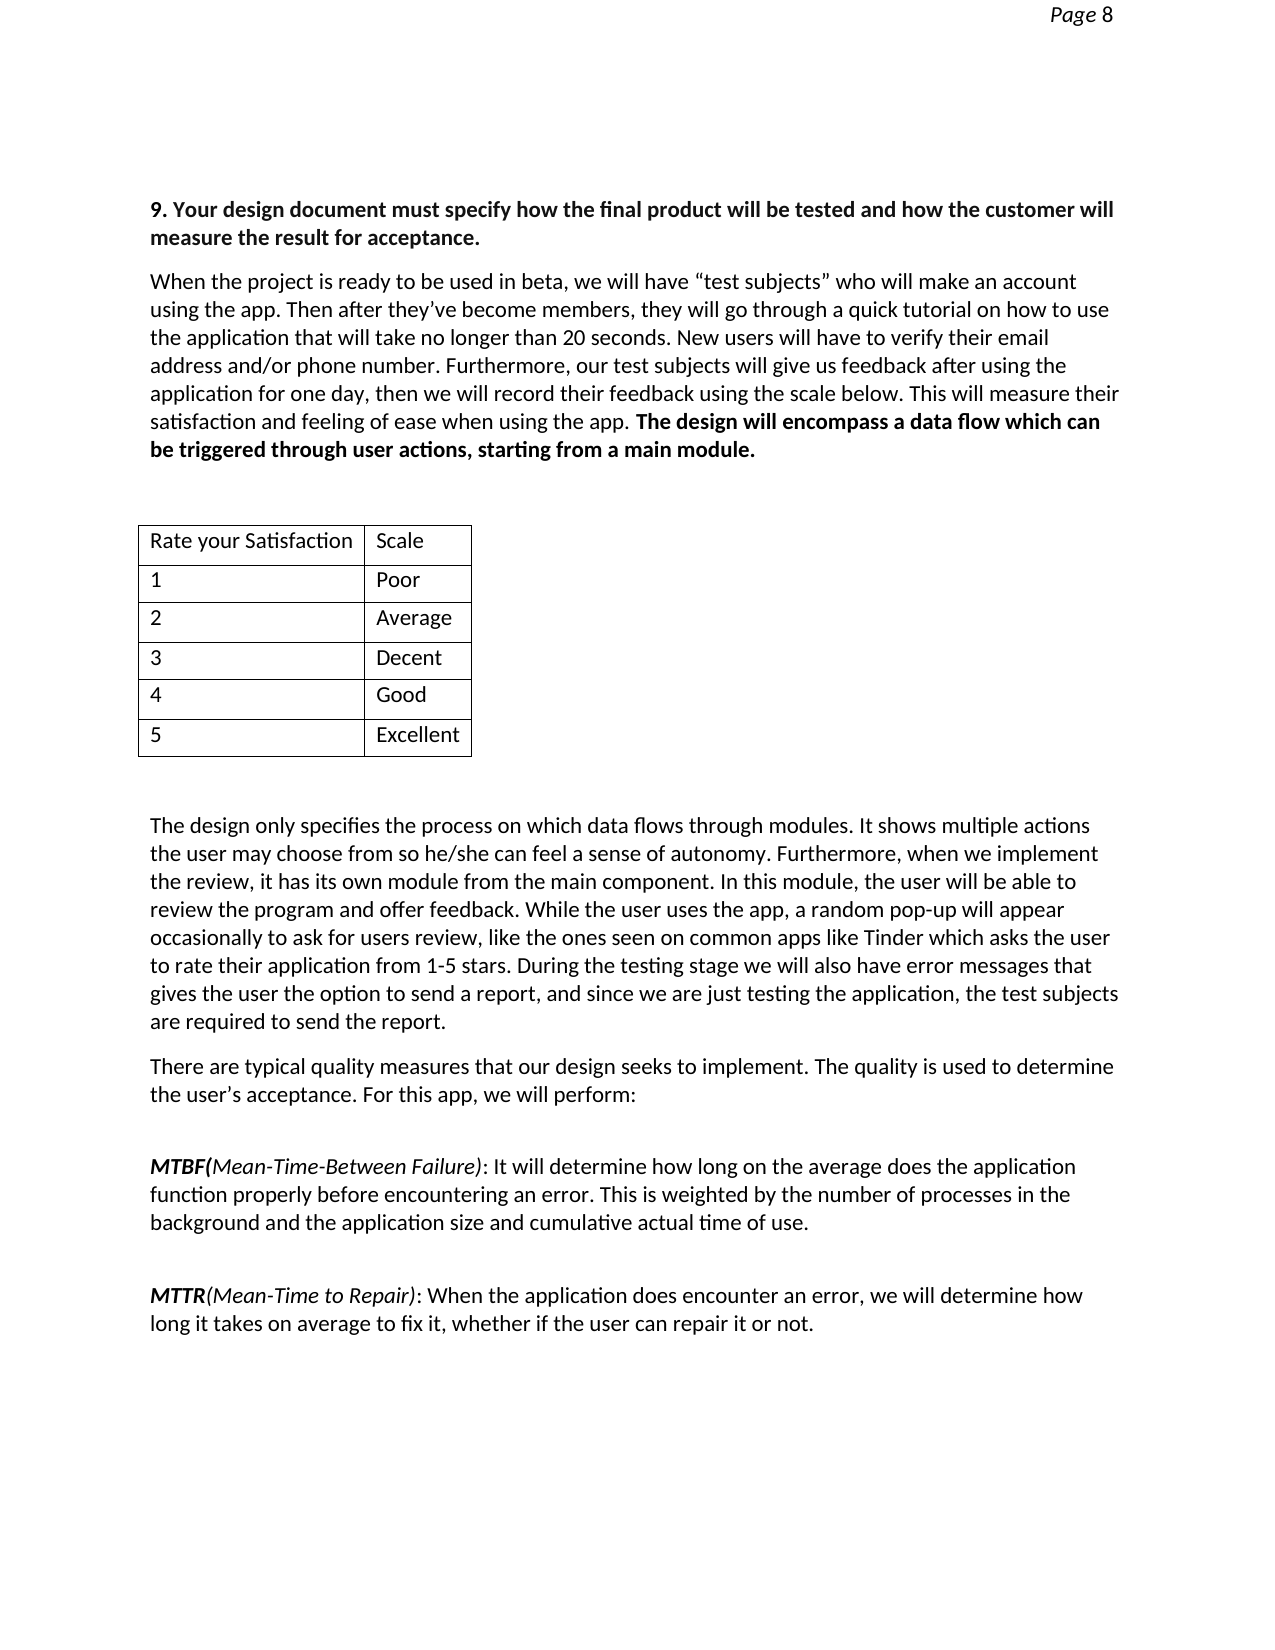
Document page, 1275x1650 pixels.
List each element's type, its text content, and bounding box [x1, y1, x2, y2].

table_cell 2 [139, 603, 364, 642]
table_cell Excellent [365, 720, 471, 756]
text There are typical quality measures that our design seeks to implement. The quality is used to determine the user’s acceptance. For this app, we will perform: [150, 1052, 1125, 1108]
table_header Scale [365, 526, 471, 564]
text The design only specifies the process on which data flows through modules. It shows multiple actions the user may choose from so he/she can feel a sense of autonomy. Furthermore, when we implement the review, it has its own module from the main component. In this module, the user will be able to review the program and offer feedback. While the user uses the app, a random pop-up will appear occasionally to ask for users review, like the ones seen on common apps like Tinder which asks the user to rate their application from 1-5 stars. During the testing stage we will also have error messages that gives the user the option to send a report, and since we are just testing the application, the test subjects are required to send the report. [150, 811, 1125, 1035]
text When the project is ready to be used in beta, we will have “test subjects” who will make an account using the app. Then after they’ve become members, they will go through a quick tutorial on how to use the application that will take no longer than 20 seconds. New users will have to verify their email address and/or phone number. Furthermore, our test subjects will give us feedback after using the application for one day, then we will record their feedback using the scale below. This will measure their satisfaction and feeling of ease when using the app. The design will encompass a data flow which can be triggered through user actions, starting from a main module. [150, 267, 1125, 463]
table_cell 4 [139, 680, 364, 719]
table_cell Decent [365, 643, 471, 679]
table_cell 5 [139, 720, 364, 756]
text MTTR(Mean-Time to Repair): When the application does encounter an error, we will determine how long it takes on average to fix it, whether if the user can repair it or not. [150, 1253, 1125, 1337]
table_cell Poor [365, 566, 471, 602]
table_cell 1 [139, 566, 364, 602]
table_cell 3 [139, 643, 364, 679]
table_header Rate your Satisfaction [139, 526, 364, 564]
table_cell Average [365, 603, 471, 642]
text MTBF(Mean-Time-Between Failure): It will determine how long on the average does the application function properly before encountering an error. This is weighted by the number of processes in the background and the application size and cumulative actual time of use. [150, 1124, 1125, 1237]
text 9. Your design document must specify how the final product will be tested and how the customer will measure the result for acceptance. [150, 195, 1125, 251]
table_cell Good [365, 680, 471, 719]
